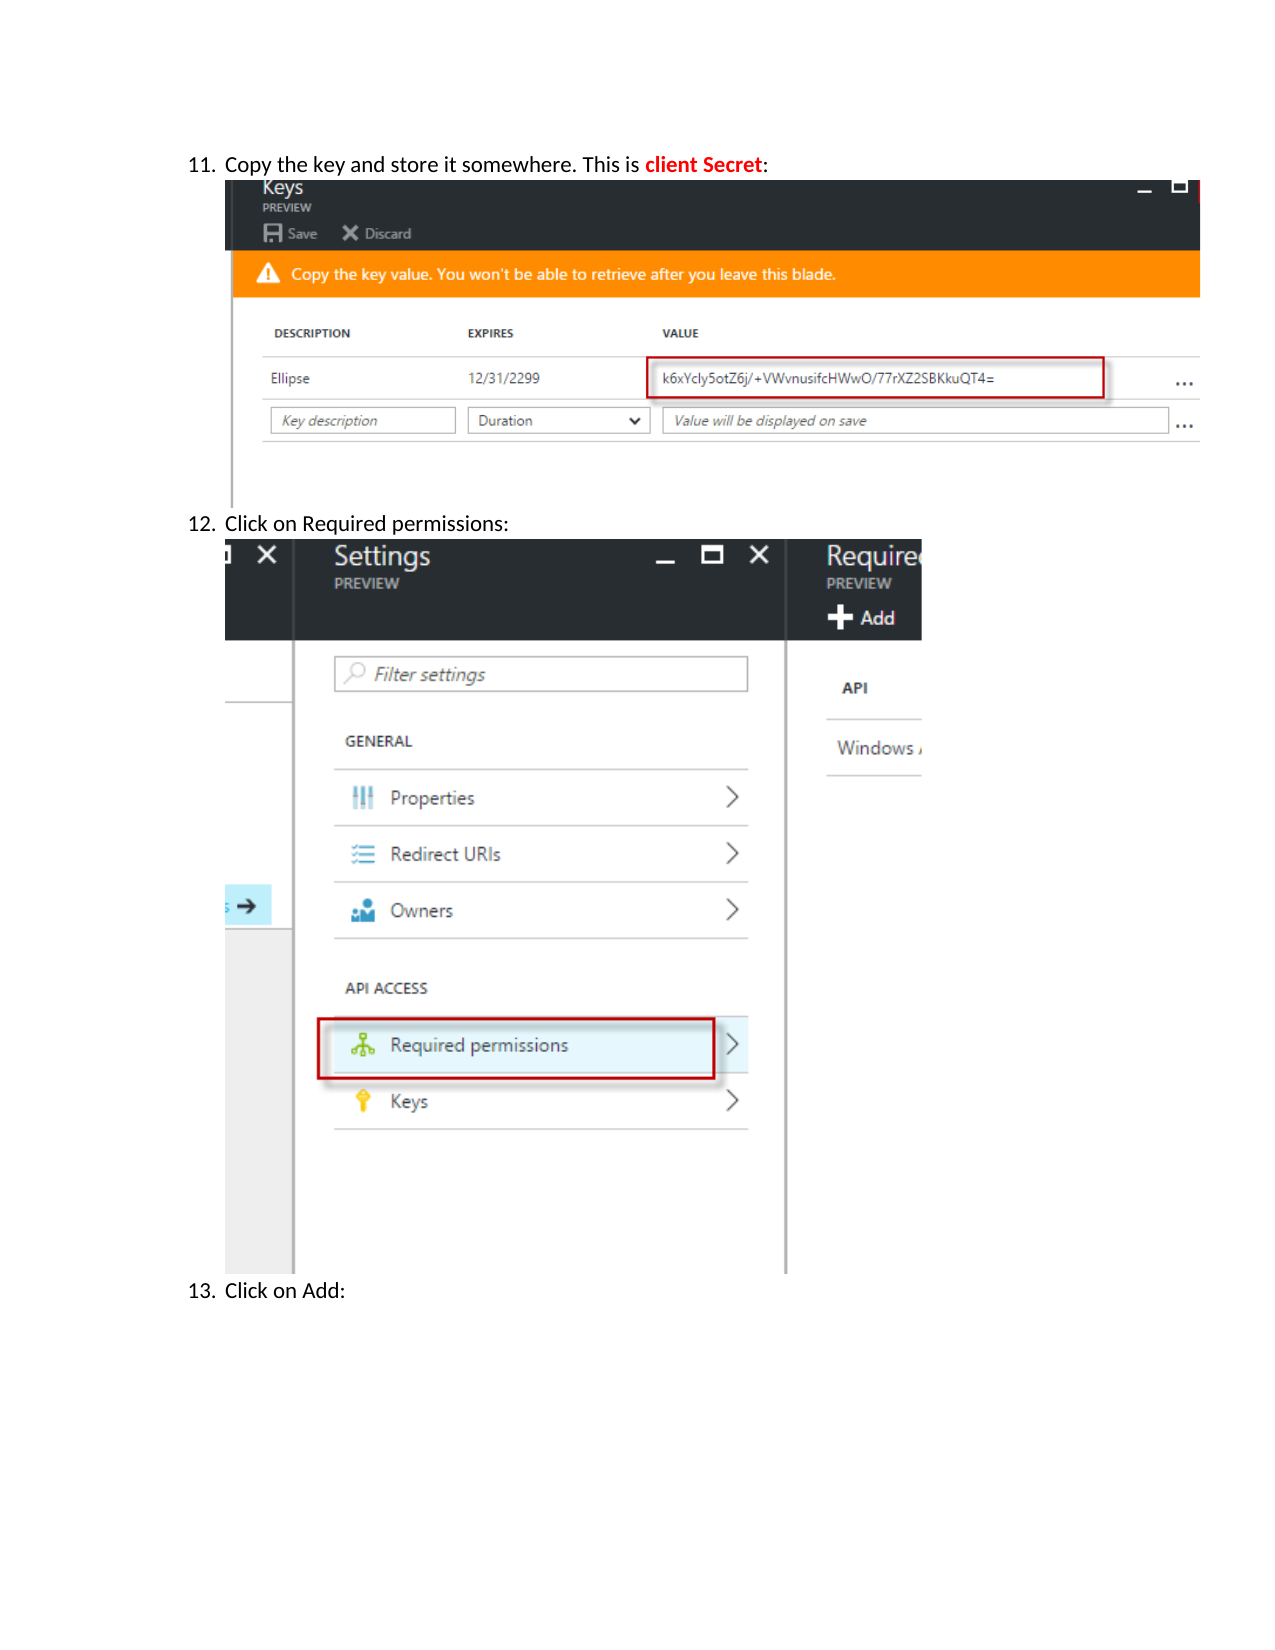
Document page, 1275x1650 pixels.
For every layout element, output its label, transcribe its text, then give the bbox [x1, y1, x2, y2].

picture [225, 180, 1200, 508]
list Click on Required permissions: [187, 509, 1125, 537]
picture [225, 539, 922, 1274]
list Click on Add: [187, 1276, 1125, 1304]
